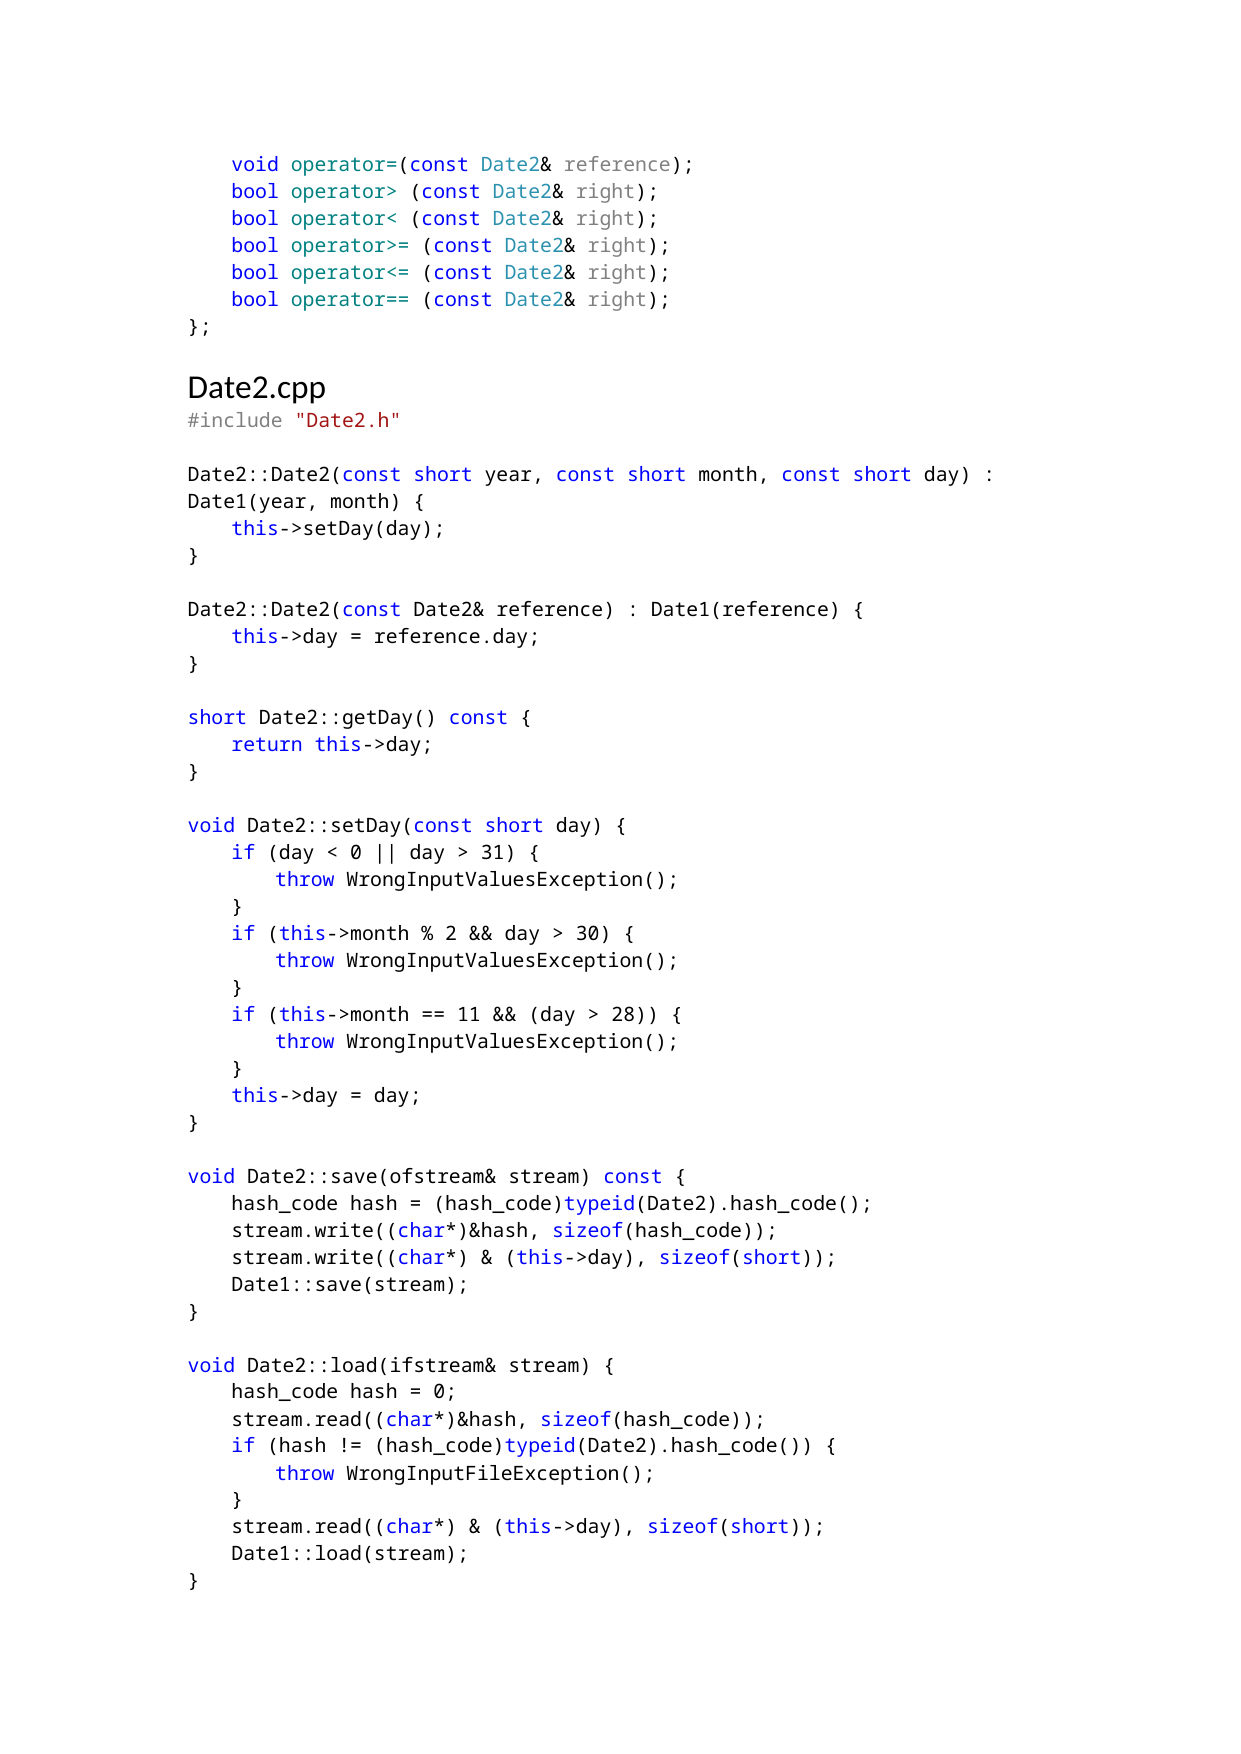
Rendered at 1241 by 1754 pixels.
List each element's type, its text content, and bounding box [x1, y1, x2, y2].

text } [187, 541, 1053, 568]
text Date2::Date2(const short year, const short month, const short day) : Date1(year, month) { [187, 461, 1053, 514]
text void Date2::load(ifstream& stream) { [187, 1351, 1053, 1378]
text throw WrongInputFileException(); [187, 1459, 1053, 1486]
text #include "Date2.h" [187, 407, 1053, 433]
text Date1::save(stream); [187, 1270, 1053, 1297]
text } [187, 757, 1053, 784]
text return this->day; [187, 730, 1053, 757]
text if (this->month % 2 && day > 30) { [187, 919, 1053, 946]
text this->day = reference.day; [187, 622, 1053, 649]
text bool operator== (const Date2& right); [187, 285, 1053, 312]
text bool operator< (const Date2& right); [187, 204, 1053, 231]
text bool operator<= (const Date2& right); [187, 258, 1053, 285]
text hash_code hash = (hash_code)typeid(Date2).hash_code(); [187, 1189, 1053, 1216]
text throw WrongInputValuesException(); [187, 865, 1053, 892]
text if (hash != (hash_code)typeid(Date2).hash_code()) { [187, 1432, 1053, 1459]
text stream.read((char*)&hash, sizeof(hash_code)); [187, 1405, 1053, 1432]
text throw WrongInputValuesException(); [187, 1027, 1053, 1054]
text short Date2::getDay() const { [187, 703, 1053, 730]
text } [187, 1054, 1053, 1081]
text void Date2::setDay(const short day) { [187, 811, 1053, 838]
text Date2.cpp [187, 366, 1053, 407]
text } [187, 1567, 1053, 1594]
text Date2::Date2(const Date2& reference) : Date1(reference) { [187, 595, 1053, 622]
text if (day < 0 || day > 31) { [187, 838, 1053, 865]
text this->setDay(day); [187, 514, 1053, 541]
text } [187, 892, 1053, 919]
text } [187, 1297, 1053, 1324]
text } [187, 649, 1053, 676]
text Date1::load(stream); [187, 1540, 1053, 1567]
text } [187, 1108, 1053, 1135]
text bool operator> (const Date2& right); [187, 177, 1053, 204]
text } [187, 1486, 1053, 1513]
text bool operator>= (const Date2& right); [187, 231, 1053, 258]
text throw WrongInputValuesException(); [187, 946, 1053, 973]
text void operator=(const Date2& reference); [187, 150, 1053, 177]
text if (this->month == 11 && (day > 28)) { [187, 1000, 1053, 1027]
text stream.write((char*) & (this->day), sizeof(short)); [187, 1243, 1053, 1270]
text this->day = day; [187, 1081, 1053, 1108]
text } [187, 973, 1053, 1000]
text stream.read((char*) & (this->day), sizeof(short)); [187, 1513, 1053, 1540]
text }; [187, 312, 1053, 339]
text hash_code hash = 0; [187, 1378, 1053, 1405]
text stream.write((char*)&hash, sizeof(hash_code)); [187, 1216, 1053, 1243]
text void Date2::save(ofstream& stream) const { [187, 1162, 1053, 1189]
